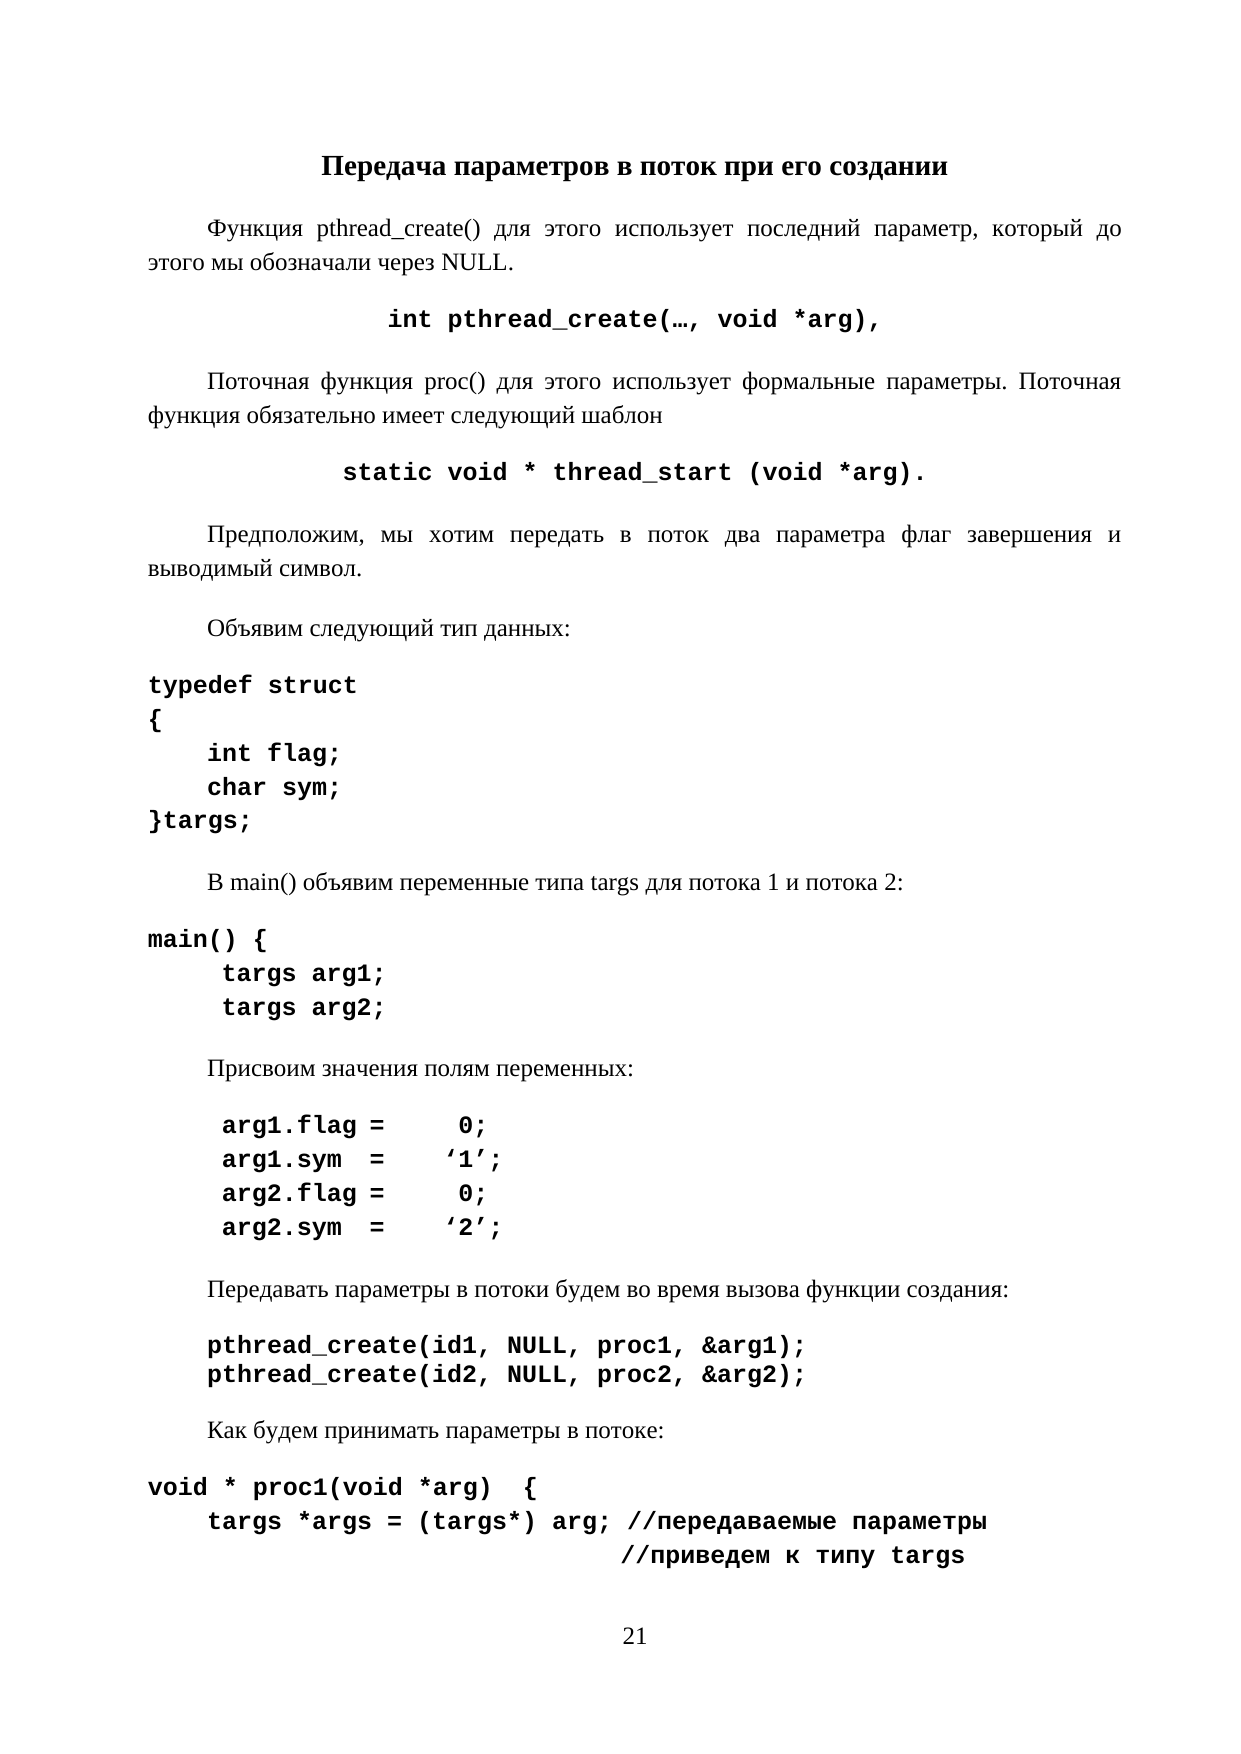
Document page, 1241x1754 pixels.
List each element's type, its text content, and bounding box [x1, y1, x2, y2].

text pthread_create(id1, NULL, proc1, &arg1); [148, 1333, 1122, 1361]
text Предположим, мы хотим передать в поток два параметра флаг завершения и выводимый символ. [148, 519, 1122, 582]
text Функция pthread_create() для этого использует последний параметр, который до этого мы обозначали через NULL. [148, 213, 1122, 276]
text int flag; [148, 740, 1122, 768]
text typedef struct [148, 672, 1122, 701]
text static void * thread_start (void *arg). [148, 460, 1122, 488]
text Передача параметров в поток при его создании [148, 148, 1122, 181]
text pthread_create(id2, NULL, proc2, &arg2); [148, 1361, 1122, 1390]
text Поточная функция proc() для этого использует формальные параметры. Поточная функция обязательно имеет следующий шаблон [148, 366, 1122, 429]
text { [148, 706, 1122, 734]
text Передавать параметры в потоки будем во время вызова функции создания: [148, 1274, 1122, 1302]
text targs arg1; [221, 960, 1122, 989]
text Присвоим значения полям переменных: [148, 1053, 1122, 1082]
text Объявим следующий тип данных: [148, 613, 1122, 641]
text arg1.flag = 0; [148, 1113, 1122, 1141]
text targs arg2; [221, 994, 1122, 1023]
text arg2.flag = 0; [148, 1181, 1122, 1209]
text main() { [148, 926, 1122, 955]
text arg1.sym = ‘1’; [148, 1147, 1122, 1175]
text arg2.sym = ‘2’; [148, 1215, 1122, 1243]
text }targs; [148, 808, 1122, 836]
text int pthread_create(…, void *arg), [148, 307, 1122, 335]
text Как будем принимать параметры в потоке: [148, 1415, 1122, 1443]
text В main() объявим переменные типа targs для потока 1 и потока 2: [148, 867, 1122, 896]
text targs *args = (targs*) arg; //передаваемые параметры //приведем к типу targs [207, 1508, 1122, 1571]
text char sym; [148, 774, 1122, 802]
text void * proc1(void *arg) { [148, 1474, 1122, 1503]
